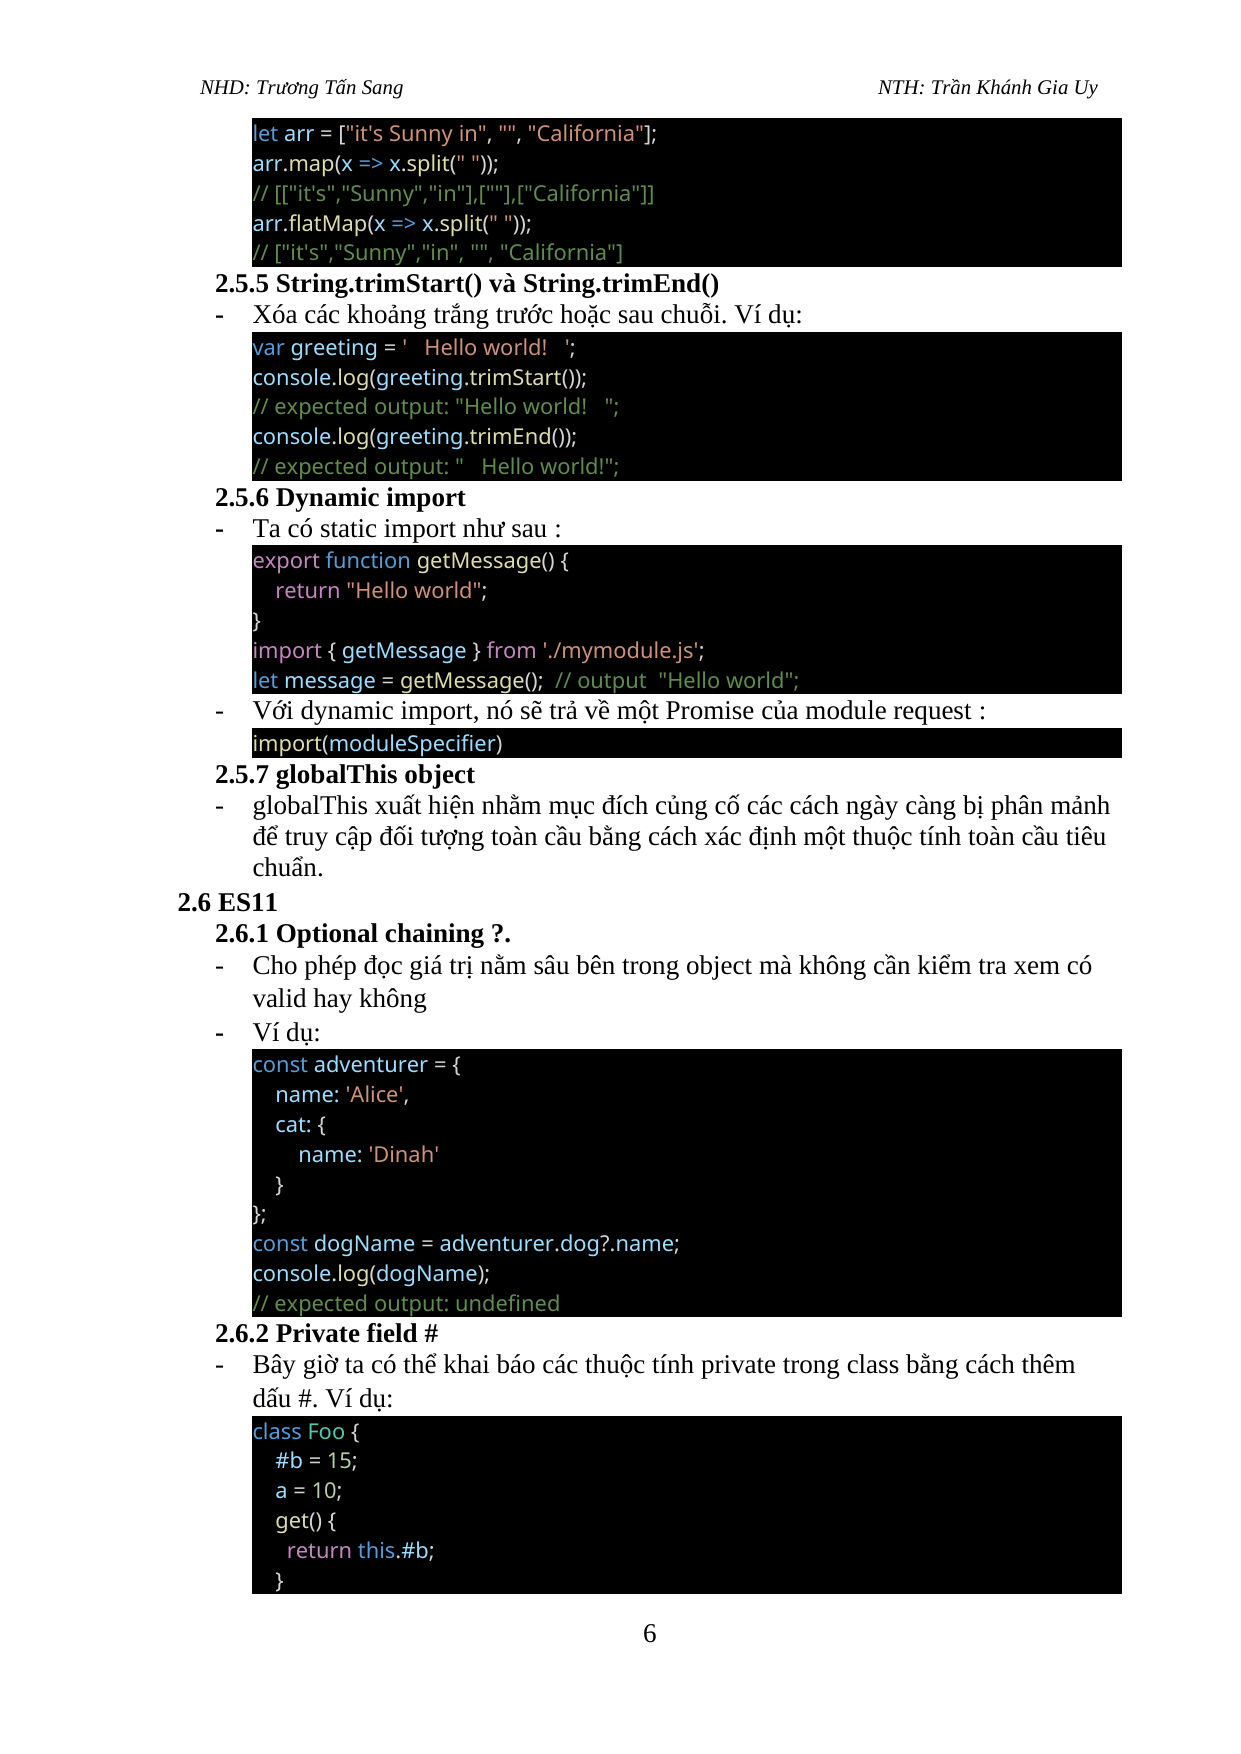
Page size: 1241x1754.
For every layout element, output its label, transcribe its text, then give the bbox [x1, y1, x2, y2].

text // expected output: undefined [252, 1288, 1122, 1317]
list Xóa các khoảng trắng trước hoặc sau chuỗi. Ví dụ: [215, 298, 1122, 329]
text console.log(greeting.trimEnd()); [252, 421, 1122, 451]
text 2.6 ES11 [177, 886, 1122, 918]
text // expected output: " Hello world!"; [252, 451, 1122, 481]
text console.log(greeting.trimStart()); [252, 362, 1122, 391]
list Cho phép đọc giá trị nằm sâu bên trong object mà không cần kiểm tra xem có valid hay không [215, 949, 1122, 1013]
list globalThis xuất hiện nhằm mục đích củng cố các cách ngày càng bị phân mảnh để truy cập đối tượng toàn cầu bằng cách xác định một thuộc tính toàn cầu tiêu chuẩn. [215, 789, 1122, 882]
list Ví dụ: [215, 1016, 1122, 1047]
text const dogName = adventurer.dog?.name; [252, 1228, 1122, 1258]
text // expected output: "Hello world! "; [252, 391, 1122, 421]
text let arr = ["it's Sunny in", "", "California"]; [252, 118, 1122, 148]
text } [252, 1565, 1122, 1594]
text 2.5.5 String.trimStart() và String.trimEnd() [177, 267, 1122, 298]
text get() { [252, 1505, 1122, 1535]
text name: 'Alice', [252, 1079, 1122, 1109]
list Với dynamic import, nó sẽ trả về một Promise của module request : [215, 694, 1122, 726]
text } [252, 605, 1122, 635]
text } [252, 1168, 1122, 1198]
list Ta có static import như sau : [215, 512, 1122, 543]
text return this.#b; [252, 1535, 1122, 1565]
text #b = 15; [252, 1446, 1122, 1475]
text arr.map(x => x.split(" ")); [252, 148, 1122, 178]
text var greeting = ' Hello world! '; [252, 332, 1122, 362]
text let message = getMessage(); // output "Hello world"; [252, 664, 1122, 694]
text const adventurer = { [252, 1049, 1122, 1079]
text cat: { [252, 1109, 1122, 1139]
text // [["it's","Sunny","in"],[""],["California"]] [252, 178, 1122, 207]
text 2.6.2 Private field # [177, 1317, 1122, 1349]
text import { getMessage } from './mymodule.js'; [252, 635, 1122, 664]
text 2.6.1 Optional chaining ?. [177, 918, 1122, 949]
list Bây giờ ta có thể khai báo các thuộc tính private trong class bằng cách thêm dấu #. Ví dụ: [215, 1349, 1122, 1413]
text arr.flatMap(x => x.split(" ")); [252, 207, 1122, 237]
text import(moduleSpecifier) [252, 728, 1122, 758]
text 2.5.7 globalThis object [177, 758, 1122, 789]
text }; [252, 1198, 1122, 1228]
text // ["it's","Sunny","in", "", "California"] [252, 237, 1122, 267]
text a = 10; [252, 1475, 1122, 1505]
text export function getMessage() { [252, 545, 1122, 575]
text 2.5.6 Dynamic import [177, 481, 1122, 512]
text name: 'Dinah' [252, 1139, 1122, 1168]
text return "Hello world"; [252, 575, 1122, 605]
text console.log(dogName); [252, 1258, 1122, 1288]
text class Foo { [252, 1416, 1122, 1446]
